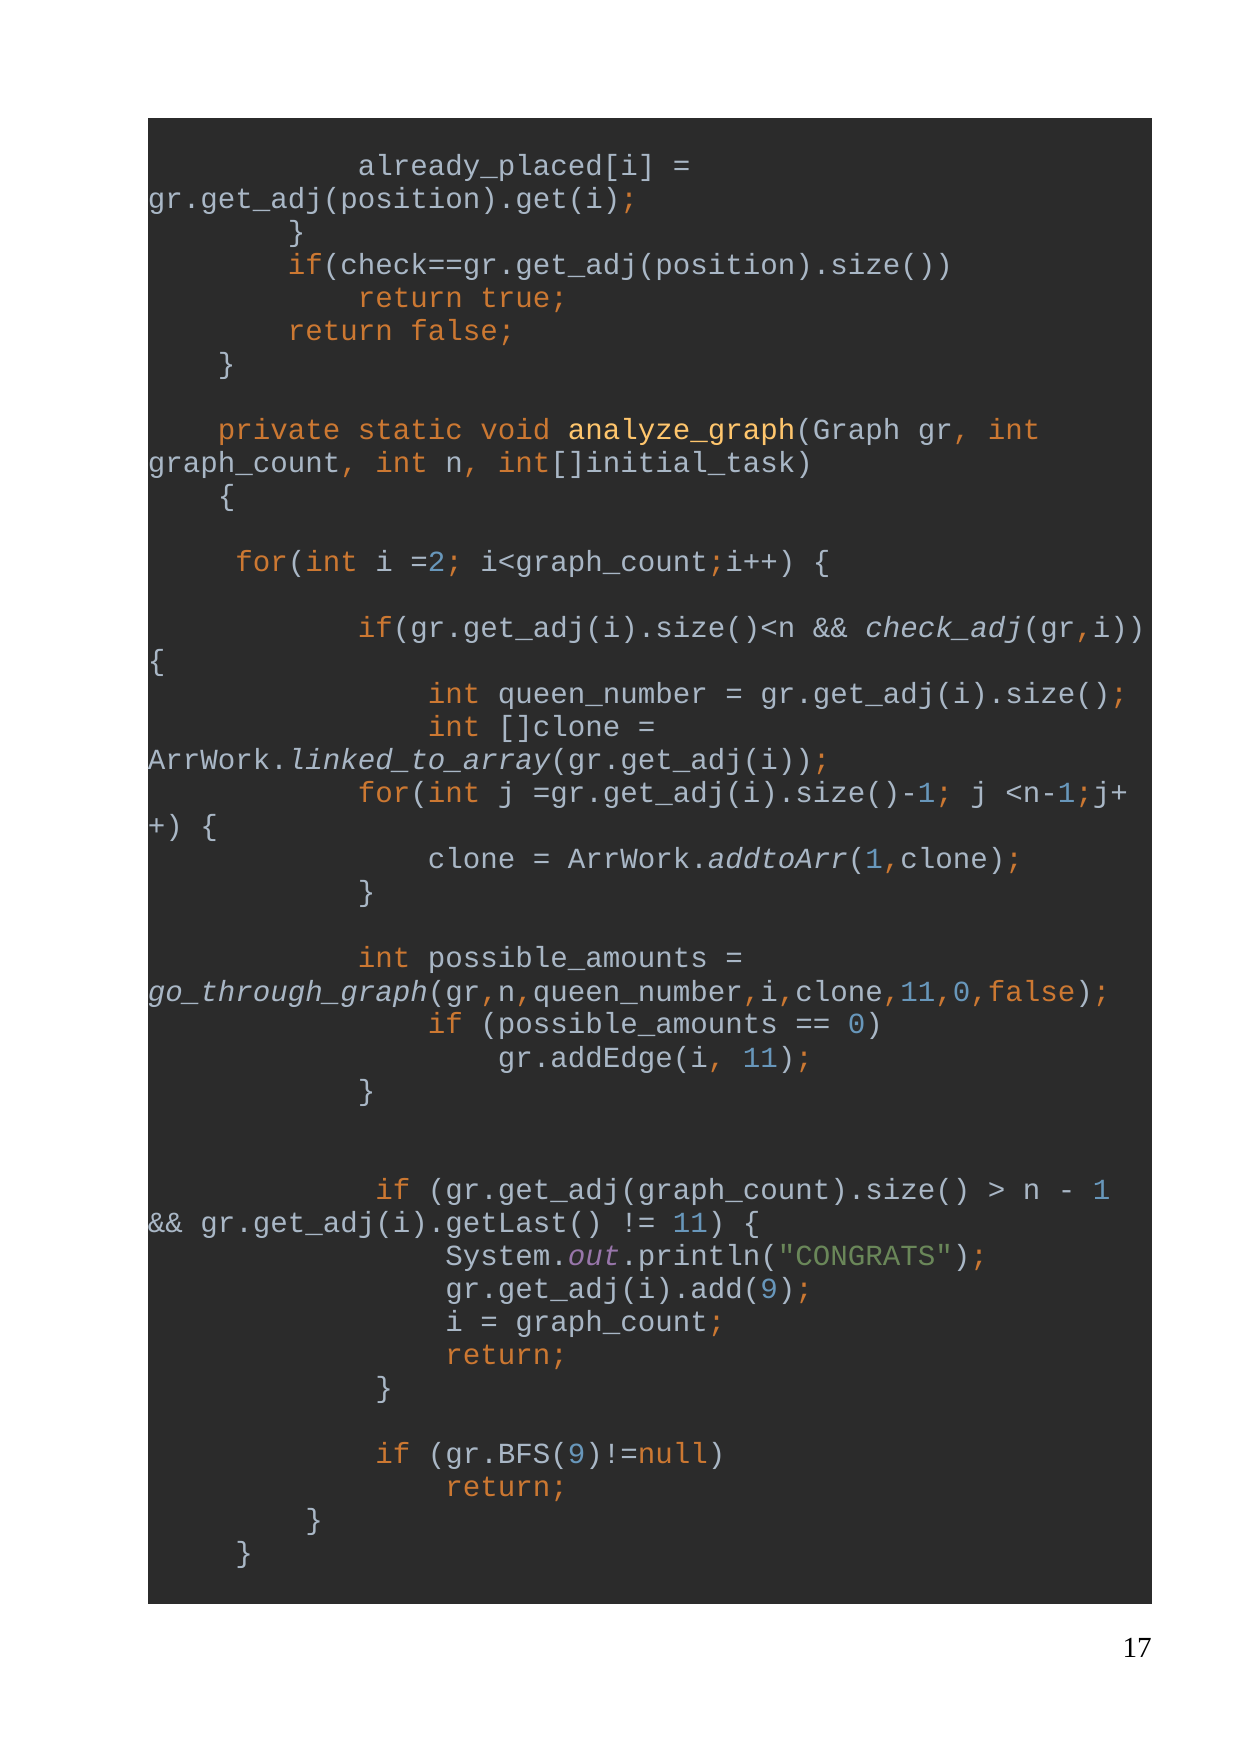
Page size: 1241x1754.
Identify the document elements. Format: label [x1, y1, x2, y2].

text [148, 118, 1152, 1604]
